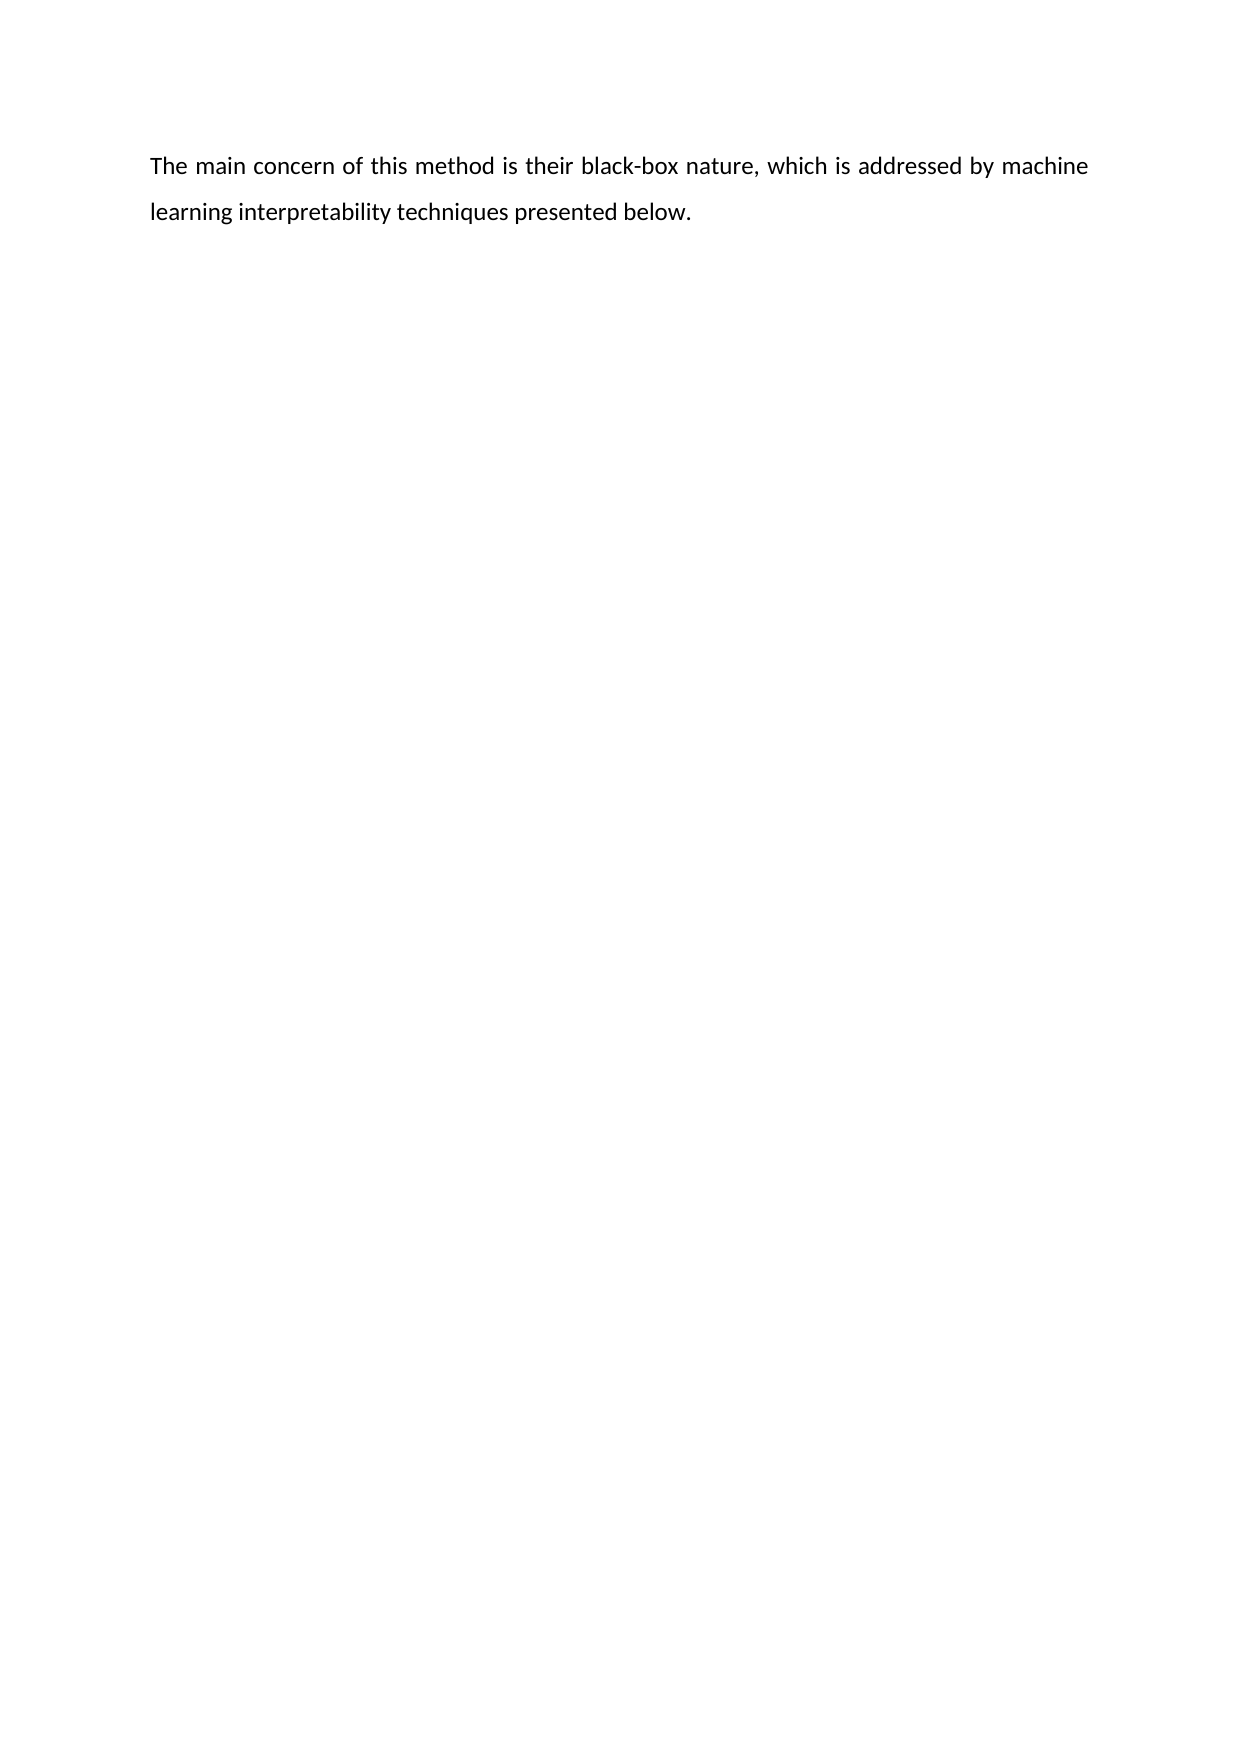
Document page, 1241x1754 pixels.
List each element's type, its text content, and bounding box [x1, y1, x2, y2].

text The main concern of this method is their black-box nature, which is addressed by machine learning interpretability techniques presented below. [150, 150, 1090, 226]
